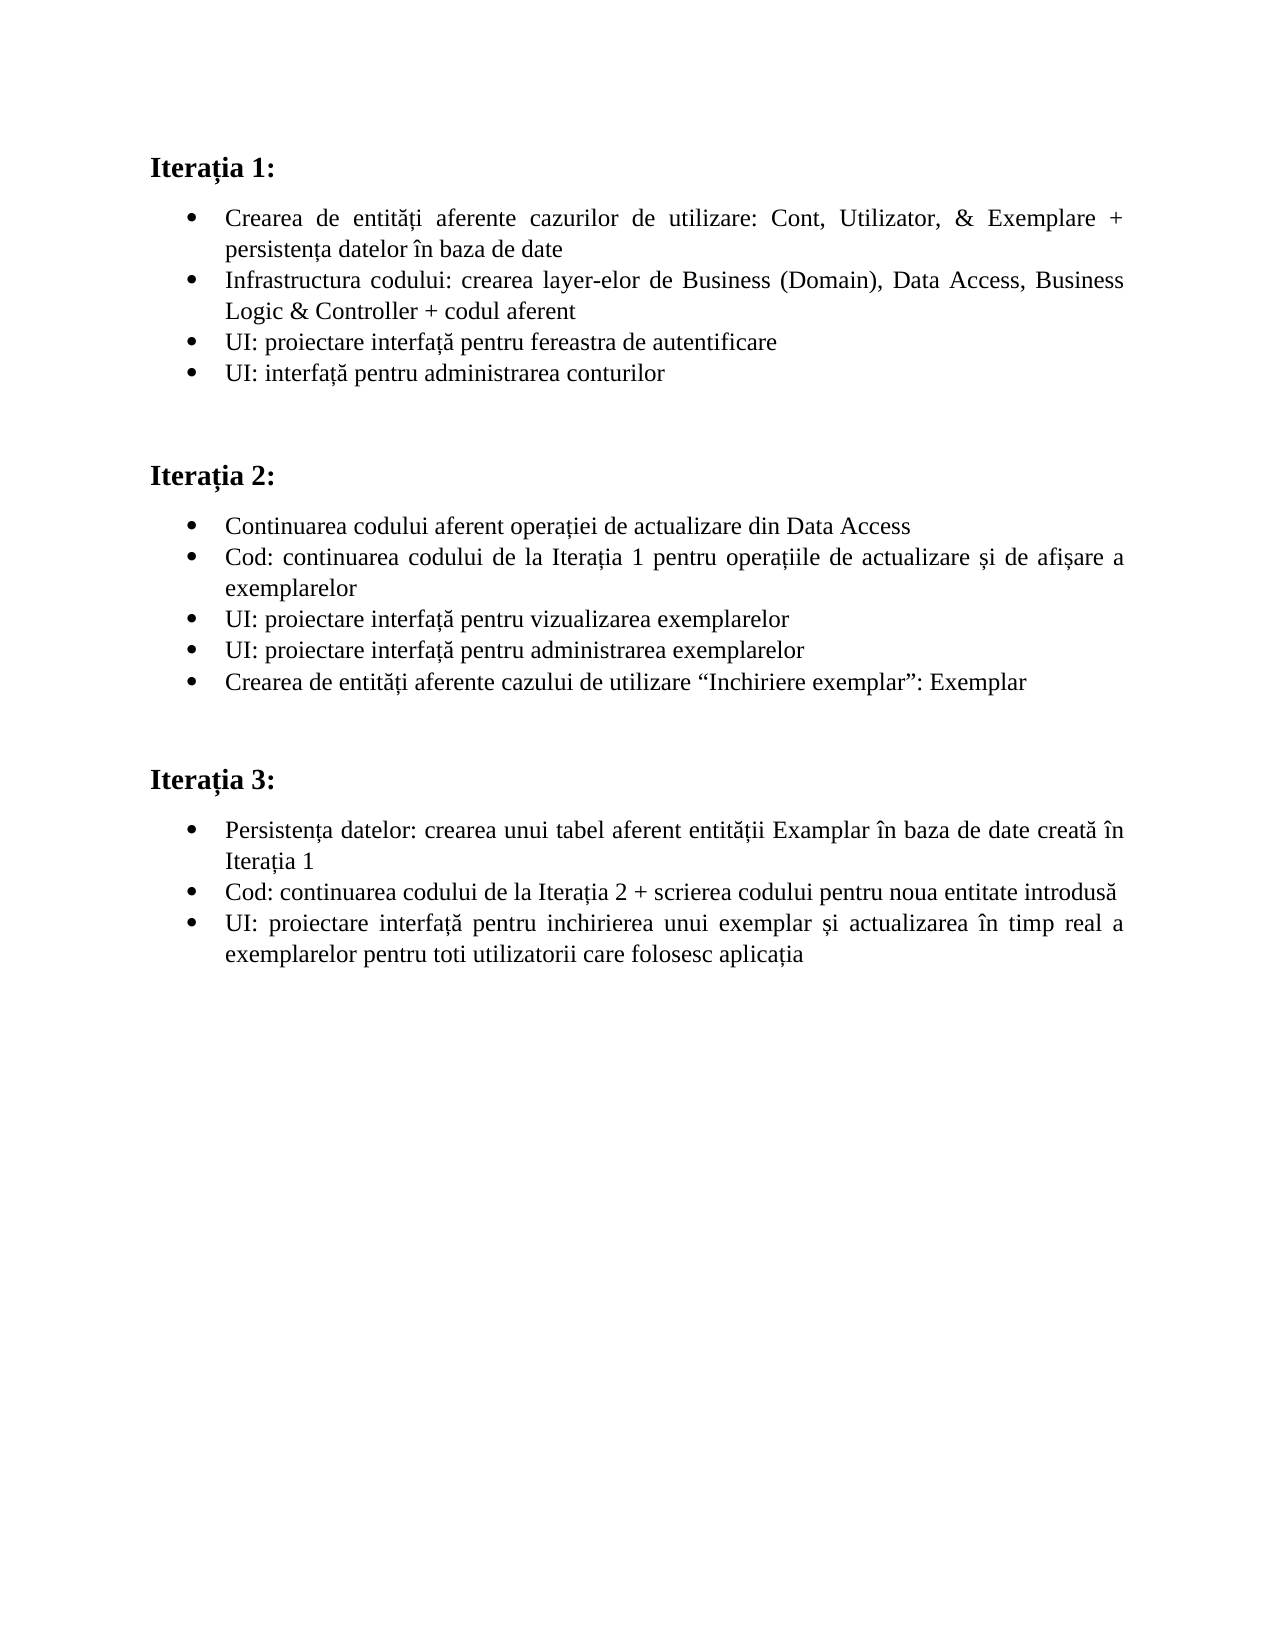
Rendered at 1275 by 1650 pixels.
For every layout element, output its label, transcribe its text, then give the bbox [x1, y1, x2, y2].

list UI: proiectare interfață pentru fereastra de autentificare [187, 327, 1125, 356]
list Cod: continuarea codului de la Iterația 1 pentru operațiile de actualizare și de afișare a exemplarelor [187, 542, 1125, 602]
list Persistența datelor: crearea unui tabel aferent entității Examplar în baza de date creată în Iterația 1 [187, 815, 1125, 874]
text Iterația 2: [150, 458, 1125, 492]
list Crearea de entități aferente cazurilor de utilizare: Cont, Utilizator, & Exemplare + persistența datelor în baza de date [187, 203, 1125, 263]
list Infrastructura codului: crearea layer-elor de Business (Domain), Data Access, Business Logic & Controller + codul aferent [187, 265, 1125, 325]
list UI: proiectare interfață pentru administrarea exemplarelor [187, 636, 1125, 664]
list Cod: continuarea codului de la Iterația 2 + scrierea codului pentru noua entitate introdusă [187, 877, 1125, 906]
text Iterația 1: [150, 150, 1125, 183]
list Crearea de entități aferente cazului de utilizare “Inchiriere exemplar”: Exemplar [187, 667, 1125, 695]
list UI: interfață pentru administrarea conturilor [187, 358, 1125, 387]
list UI: proiectare interfață pentru vizualizarea exemplarelor [187, 604, 1125, 633]
list Continuarea codului aferent operației de actualizare din Data Access [187, 511, 1125, 540]
list UI: proiectare interfață pentru inchirierea unui exemplar și actualizarea în timp real a exemplarelor pentru toti utilizatorii care folosesc aplicația [187, 908, 1125, 968]
text Iterația 3: [150, 762, 1125, 796]
